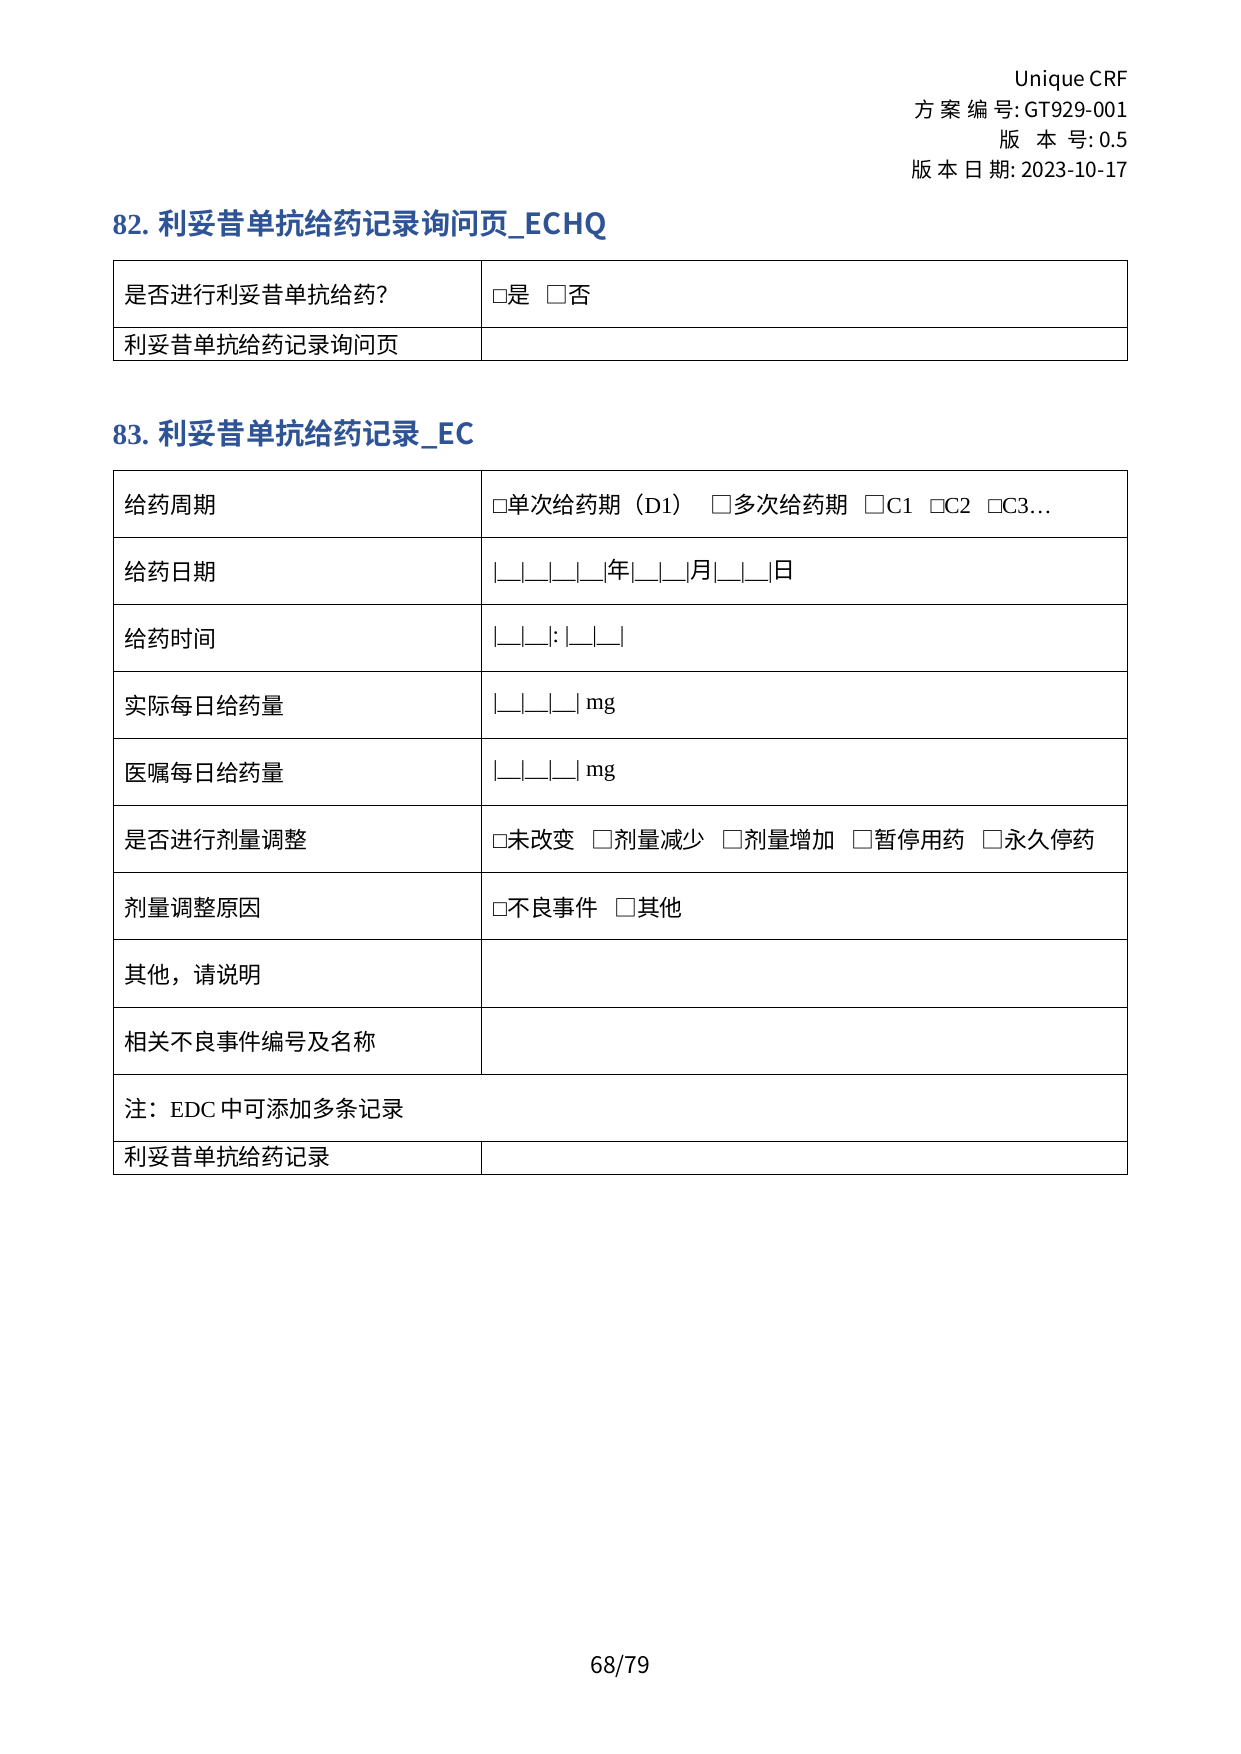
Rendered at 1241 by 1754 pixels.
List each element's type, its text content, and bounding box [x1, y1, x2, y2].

table_cell 相关不良事件编号及名称 [114, 1008, 481, 1073]
table_cell □不良事件 □其他 [482, 873, 1127, 939]
table_cell 实际每日给药量 [114, 672, 481, 738]
table_cell 剂量调整原因 [114, 873, 481, 939]
table_cell 注：EDC中可添加多条记录 [114, 1075, 1127, 1141]
table_header □是 □否 [482, 261, 1127, 327]
table_header 给药周期 [114, 471, 481, 537]
table_cell [482, 1142, 1127, 1174]
table_cell 医嘱每日给药量 [114, 739, 481, 805]
table_cell [482, 940, 1127, 1006]
subtitle 利妥昔单抗给药记录询问页_ECHQ [112, 201, 1128, 243]
table_cell 是否进行剂量调整 [114, 806, 481, 872]
table_cell 给药日期 [114, 538, 481, 604]
table_cell 给药时间 [114, 605, 481, 671]
subtitle 利妥昔单抗给药记录_EC [112, 411, 1128, 453]
table_header 是否进行利妥昔单抗给药？ [114, 261, 481, 327]
table_cell |__|__|__|__|年|__|__|月|__|__|日 [482, 538, 1127, 604]
table_cell 利妥昔单抗给药记录 [114, 1142, 481, 1174]
table_cell [482, 1008, 1127, 1073]
table_cell |__|__|__| mg [482, 739, 1127, 805]
table_cell |__|__|: |__|__| [482, 605, 1127, 671]
table_cell [482, 328, 1127, 360]
table_cell |__|__|__| mg [482, 672, 1127, 738]
table_cell □未改变 □剂量减少 □剂量增加 □暂停用药 □永久停药 [482, 806, 1127, 872]
table_cell 利妥昔单抗给药记录询问页 [114, 328, 481, 360]
table_header □单次给药期（D1） □多次给药期 □C1 □C2 □C3… [482, 471, 1127, 537]
table_cell 其他，请说明 [114, 940, 481, 1006]
